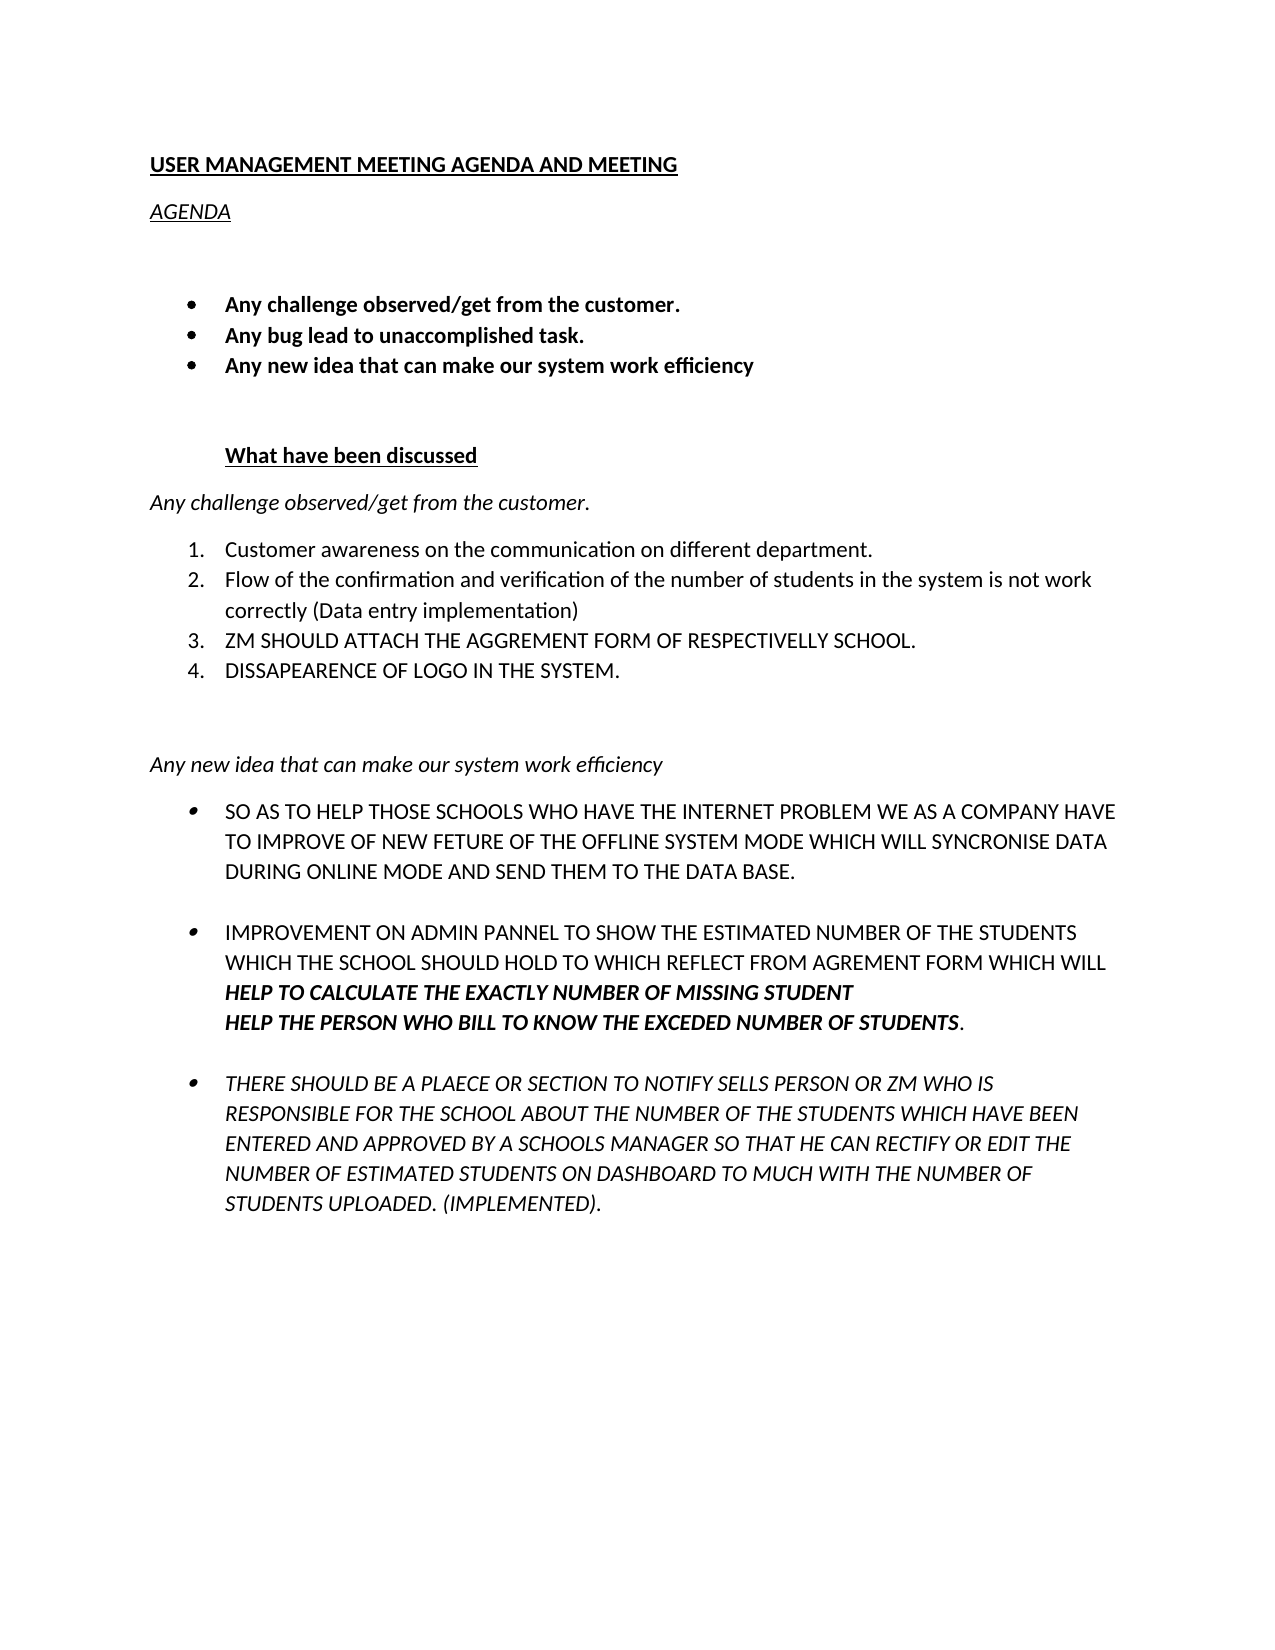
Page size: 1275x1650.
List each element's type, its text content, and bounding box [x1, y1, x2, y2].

list ZM SHOULD ATTACH THE AGGREMENT FORM OF RESPECTIVELLY SCHOOL. [187, 626, 1125, 654]
list What have been discussed [225, 442, 1125, 470]
list IMPROVEMENT ON ADMIN PANNEL TO SHOW THE ESTIMATED NUMBER OF THE STUDENTS WHICH THE SCHOOL SHOULD HOLD TO WHICH REFLECT FROM AGREMENT FORM WHICH WILL HELP TO CALCULATE THE EXACTLY NUMBER OF MISSING STUDENT [187, 918, 1125, 1006]
list Any challenge observed/get from the customer. [187, 291, 1125, 319]
list Flow of the confirmation and verification of the number of students in the system is not work correctly (Data entry implementation) [187, 566, 1125, 624]
list SO AS TO HELP THOSE SCHOOLS WHO HAVE THE INTERNET PROBLEM WE AS A COMPANY HAVE TO IMPROVE OF NEW FETURE OF THE OFFLINE SYSTEM MODE WHICH WILL SYNCRONISE DATA DURING ONLINE MODE AND SEND THEM TO THE DATA BASE. [187, 797, 1125, 885]
text Any challenge observed/get from the customer. [150, 488, 1125, 517]
text Any new idea that can make our system work efficiency [150, 750, 1125, 778]
list DISSAPEARENCE OF LOGO IN THE SYSTEM. [187, 656, 1125, 684]
list Any new idea that can make our system work efficiency [187, 351, 1125, 379]
text USER MANAGEMENT MEETING AGENDA AND MEETING [150, 150, 1125, 178]
list HELP THE PERSON WHO BILL TO KNOW THE EXCEDED NUMBER OF STUDENTS. [225, 1008, 1125, 1036]
list Customer awareness on the communication on different department. [187, 535, 1125, 563]
text AGENDA [150, 197, 1125, 225]
list Any bug lead to unaccomplished task. [187, 321, 1125, 349]
list THERE SHOULD BE A PLAECE OR SECTION TO NOTIFY SELLS PERSON OR ZM WHO IS RESPONSIBLE FOR THE SCHOOL ABOUT THE NUMBER OF THE STUDENTS WHICH HAVE BEEN ENTERED AND APPROVED BY A SCHOOLS MANAGER SO THAT HE CAN RECTIFY OR EDIT THE NUMBER OF ESTIMATED STUDENTS ON DASHBOARD TO MUCH WITH THE NUMBER OF STUDENTS UPLOADED. (IMPLEMENTED). [187, 1069, 1125, 1218]
